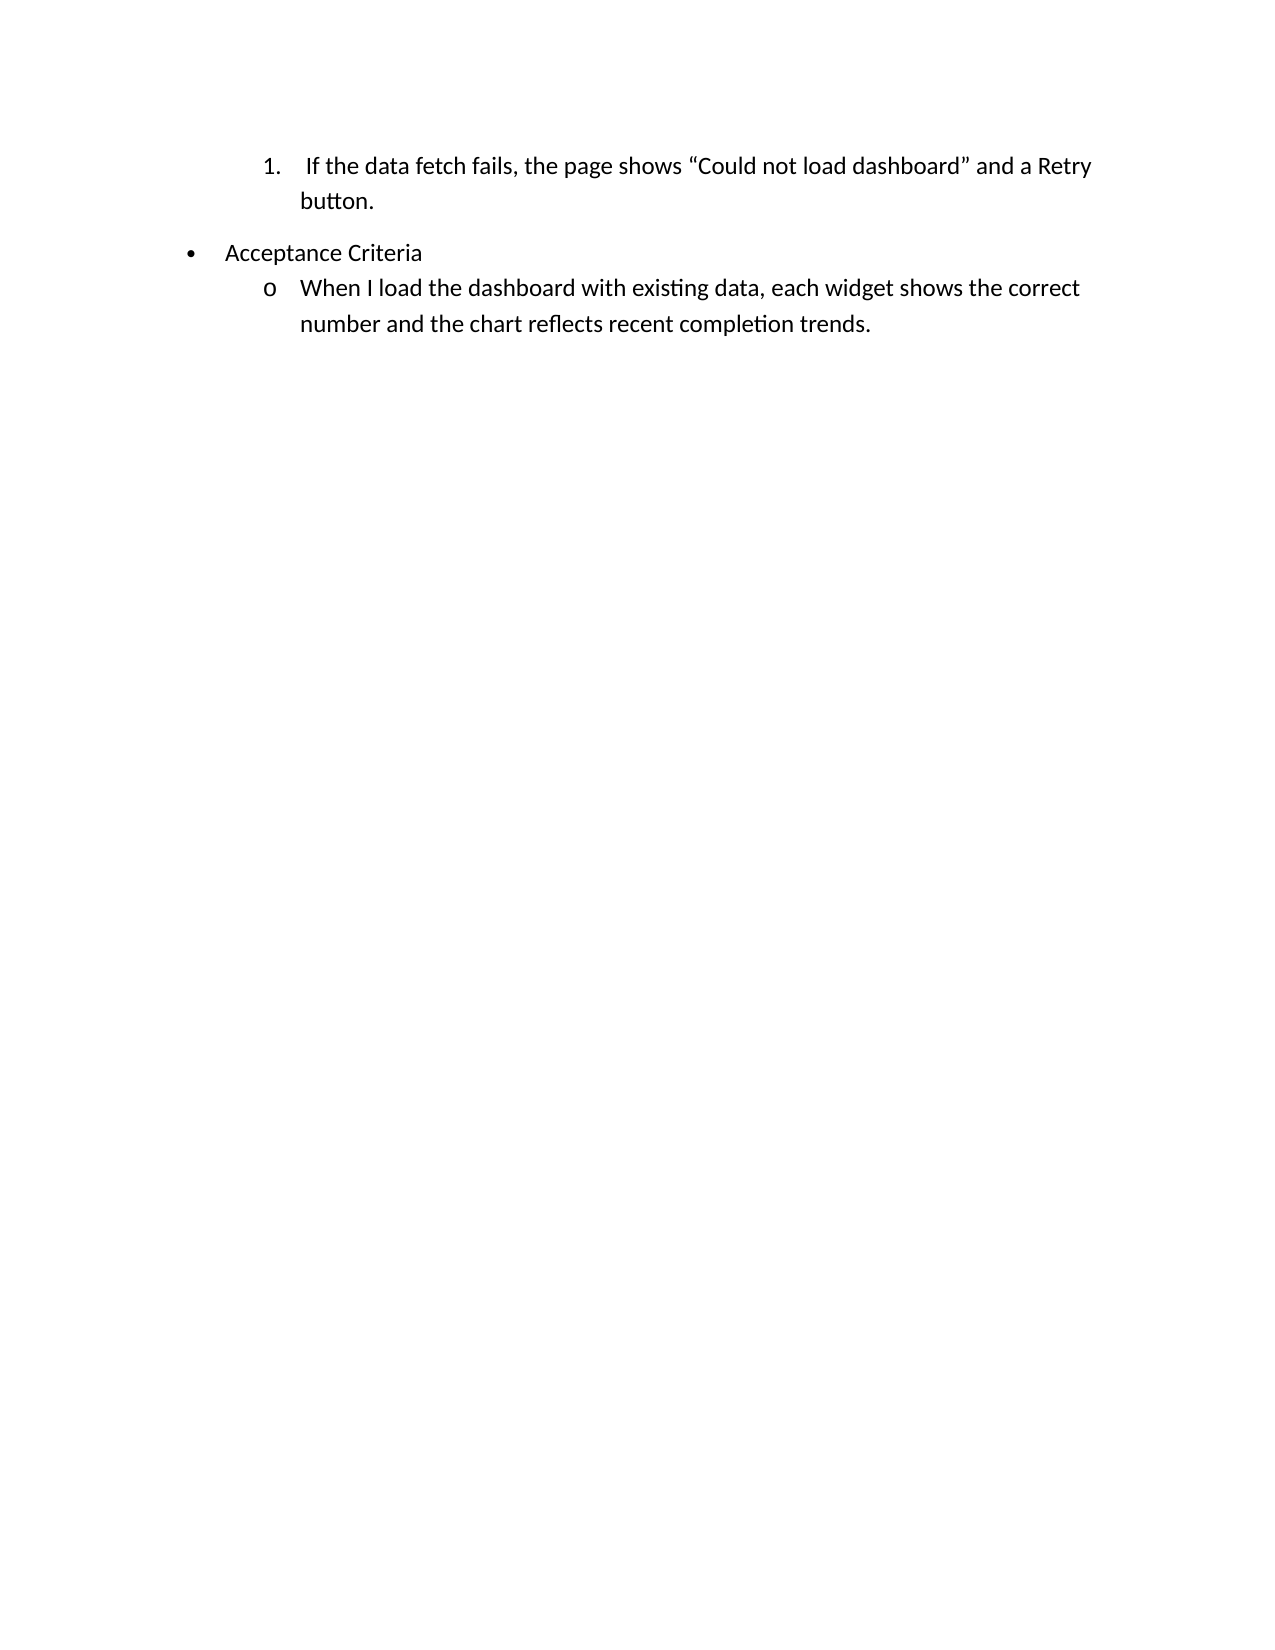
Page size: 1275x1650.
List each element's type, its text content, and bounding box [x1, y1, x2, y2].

list Acceptance Criteria [187, 237, 1125, 267]
list When I load the dashboard with existing data, each widget shows the correct number and the chart reflects recent completion trends. [262, 272, 1125, 338]
list If the data fetch fails, the page shows “Could not load dashboard” and a Retry button. [262, 150, 1125, 216]
